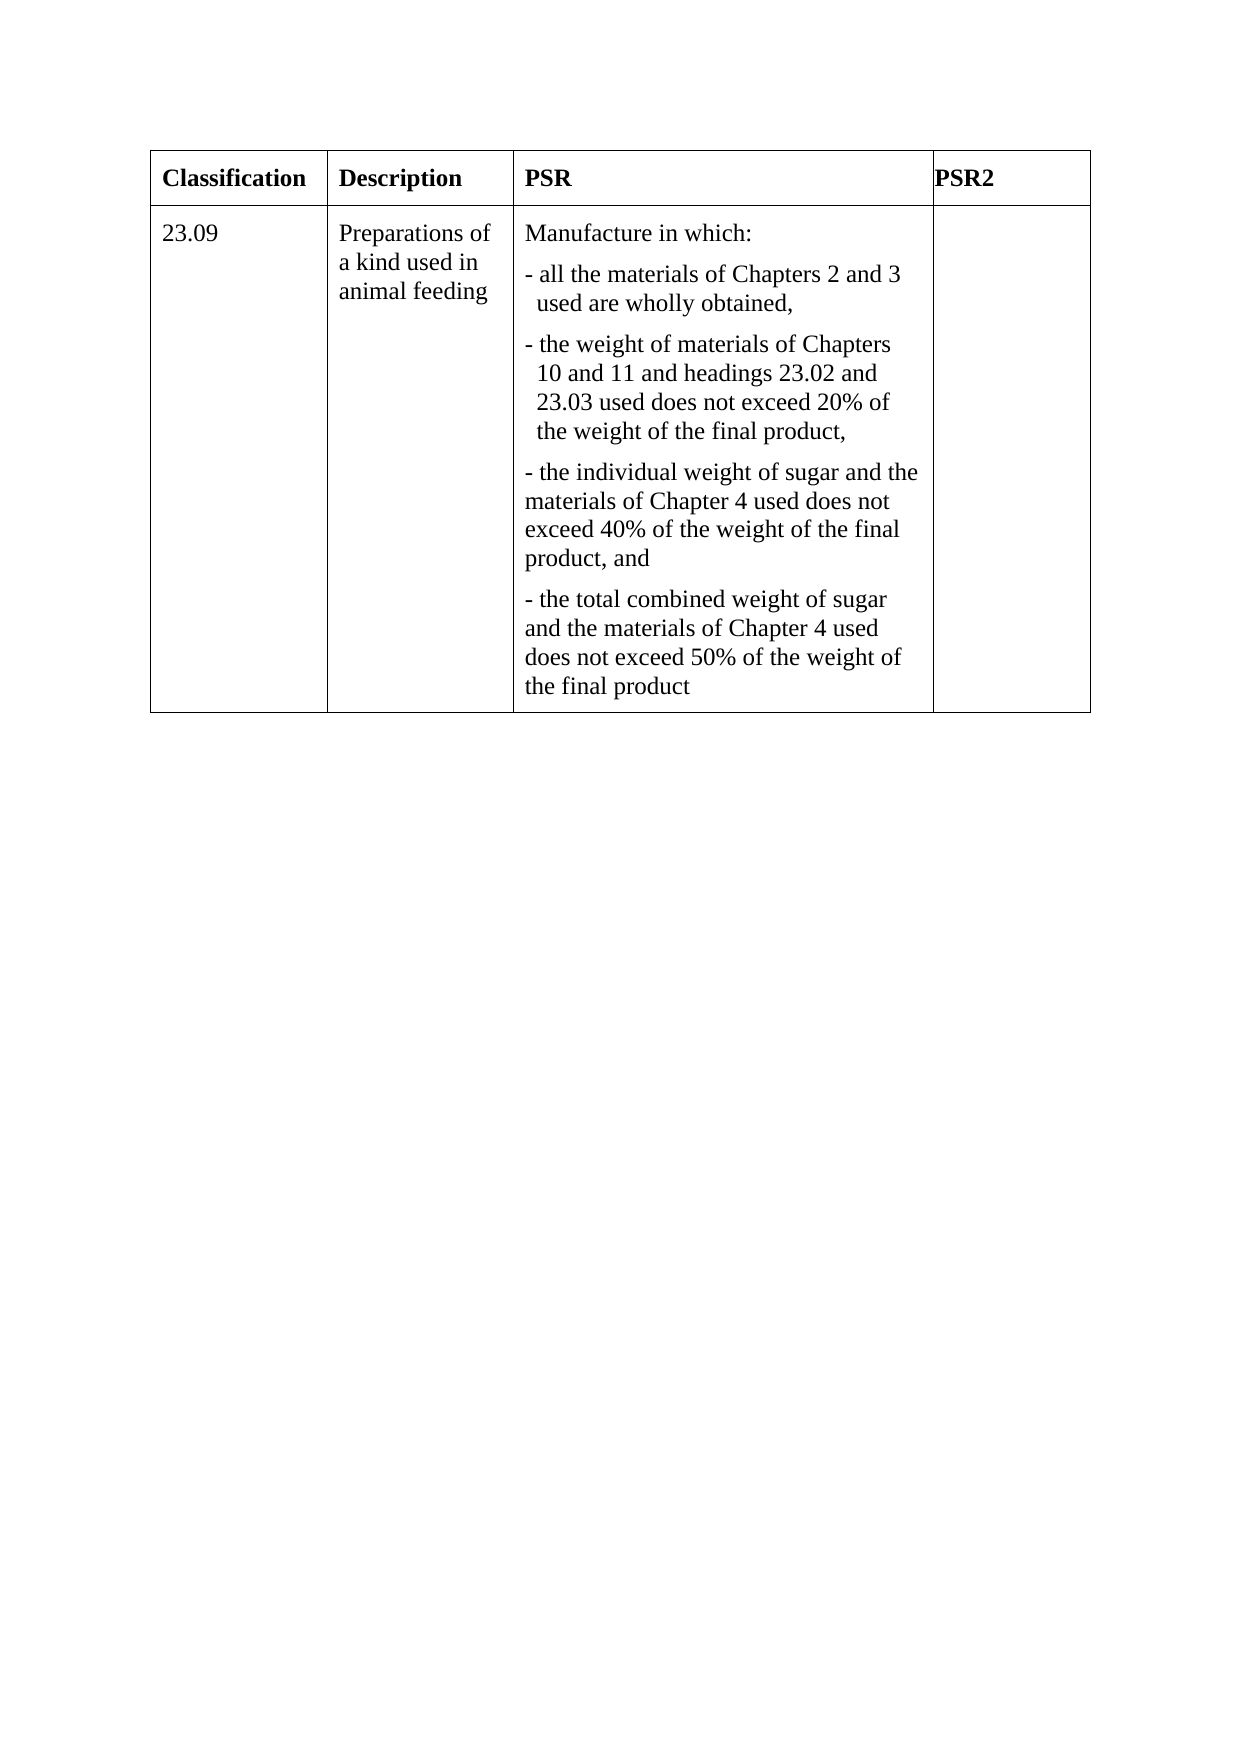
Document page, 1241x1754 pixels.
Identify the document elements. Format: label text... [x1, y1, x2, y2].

table_cell Manufacture in which: - all the materials of Chapters 2 and 3 used are wholly obtained, - the weight of materials of Chapters 10 and 11 and headings 23.02 and 23.03 used does not exceed 20% of the weight of the final product, - the individual weight of sugar and the materials of Chapter 4 used does not exceed 40% of the weight of the final product, and - the total combined weight of sugar and the materials of Chapter 4 used does not exceed 50% of the weight of the final product [514, 206, 933, 712]
table_cell [934, 206, 1090, 712]
table_header Classification [151, 151, 327, 205]
table_header Description [328, 151, 513, 205]
table_header PSR [514, 151, 933, 205]
table_cell Preparations of a kind used in animal feeding [328, 206, 513, 712]
table_cell 23.09 [151, 206, 327, 712]
table_header PSR2 [934, 151, 1090, 205]
